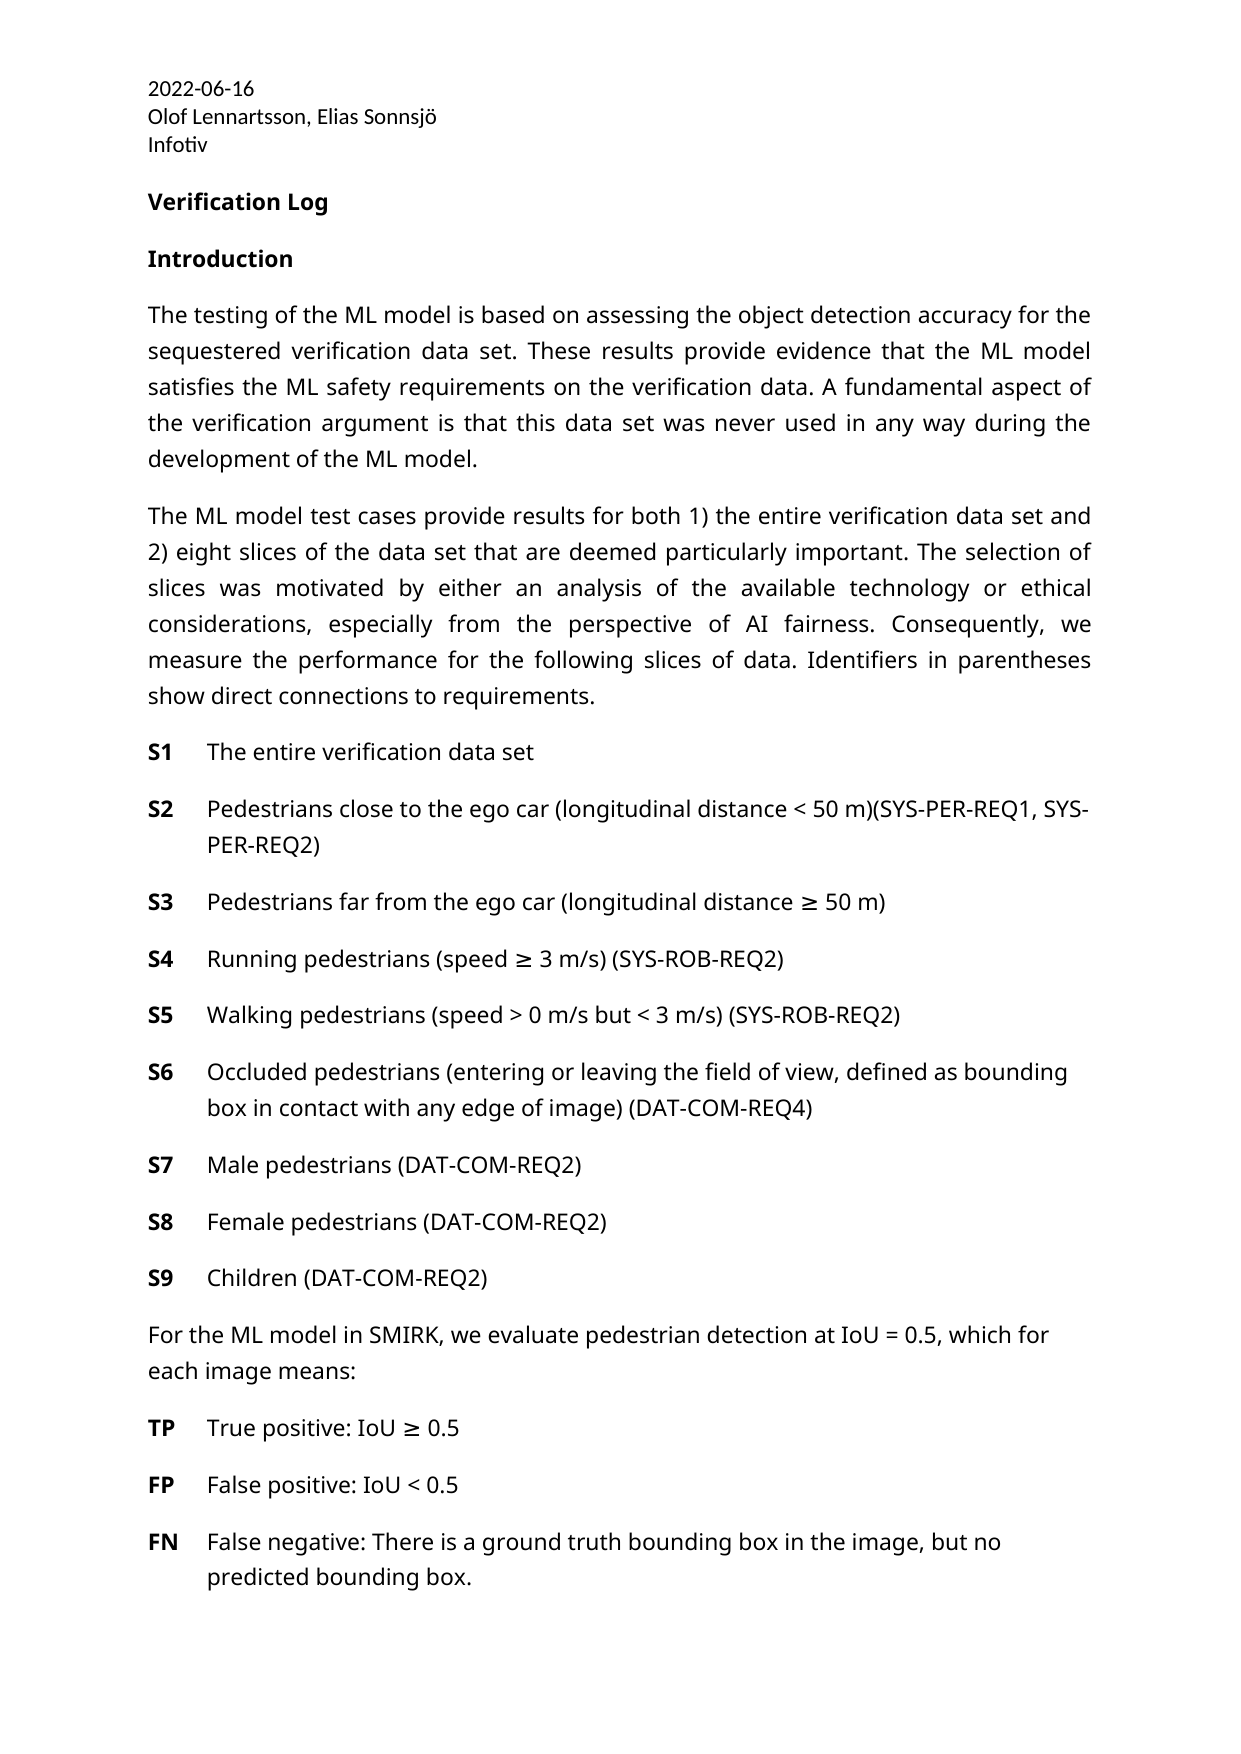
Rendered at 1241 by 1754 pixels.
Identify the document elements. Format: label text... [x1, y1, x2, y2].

text FP False positive: IoU < 0.5 [148, 1469, 1093, 1500]
text S4 Running pedestrians (speed ≥ 3 m/s) (SYS-ROB-REQ2) [148, 943, 1093, 974]
text S5 Walking pedestrians (speed > 0 m/s but < 3 m/s) (SYS-ROB-REQ2) [148, 999, 1093, 1031]
text S2 Pedestrians close to the ego car (longitudinal distance < 50 m)(SYS-PER-REQ1, SYS-PER-REQ2) [148, 793, 1093, 860]
text S6 Occluded pedestrians (entering or leaving the field of view, defined as bounding box in contact with any edge of image) (DAT-COM-REQ4) [148, 1056, 1093, 1123]
text S8 Female pedestrians (DAT-COM-REQ2) [148, 1206, 1093, 1237]
text S3 Pedestrians far from the ego car (longitudinal distance ≥ 50 m) [148, 886, 1093, 917]
text TP True positive: IoU ≥ 0.5 [148, 1412, 1093, 1443]
text S9 Children (DAT-COM-REQ2) [148, 1262, 1093, 1294]
text The testing of the ML model is based on assessing the object detection accuracy for the sequestered verification data set. These results provide evidence that the ML model satisfies the ML safety requirements on the verification data. A fundamental aspect of the verification argument is that this data set was never used in any way during the development of the ML model. [148, 299, 1093, 474]
text The ML model test cases provide results for both 1) the entire verification data set and 2) eight slices of the data set that are deemed particularly important. The selection of slices was motivated by either an analysis of the available technology or ethical considerations, especially from the perspective of AI fairness. Consequently, we measure the performance for the following slices of data. Identifiers in parentheses show direct connections to requirements. [148, 500, 1093, 711]
text FN False negative: There is a ground truth bounding box in the image, but no predicted bounding box. [148, 1525, 1093, 1593]
text S1 The entire verification data set [148, 736, 1093, 768]
text For the ML model in SMIRK, we evaluate pedestrian detection at IoU = 0.5, which for each image means: [148, 1319, 1093, 1386]
text Introduction [148, 243, 1093, 274]
text Verification Log [148, 186, 1093, 217]
text S7 Male pedestrians (DAT-COM-REQ2) [148, 1149, 1093, 1180]
